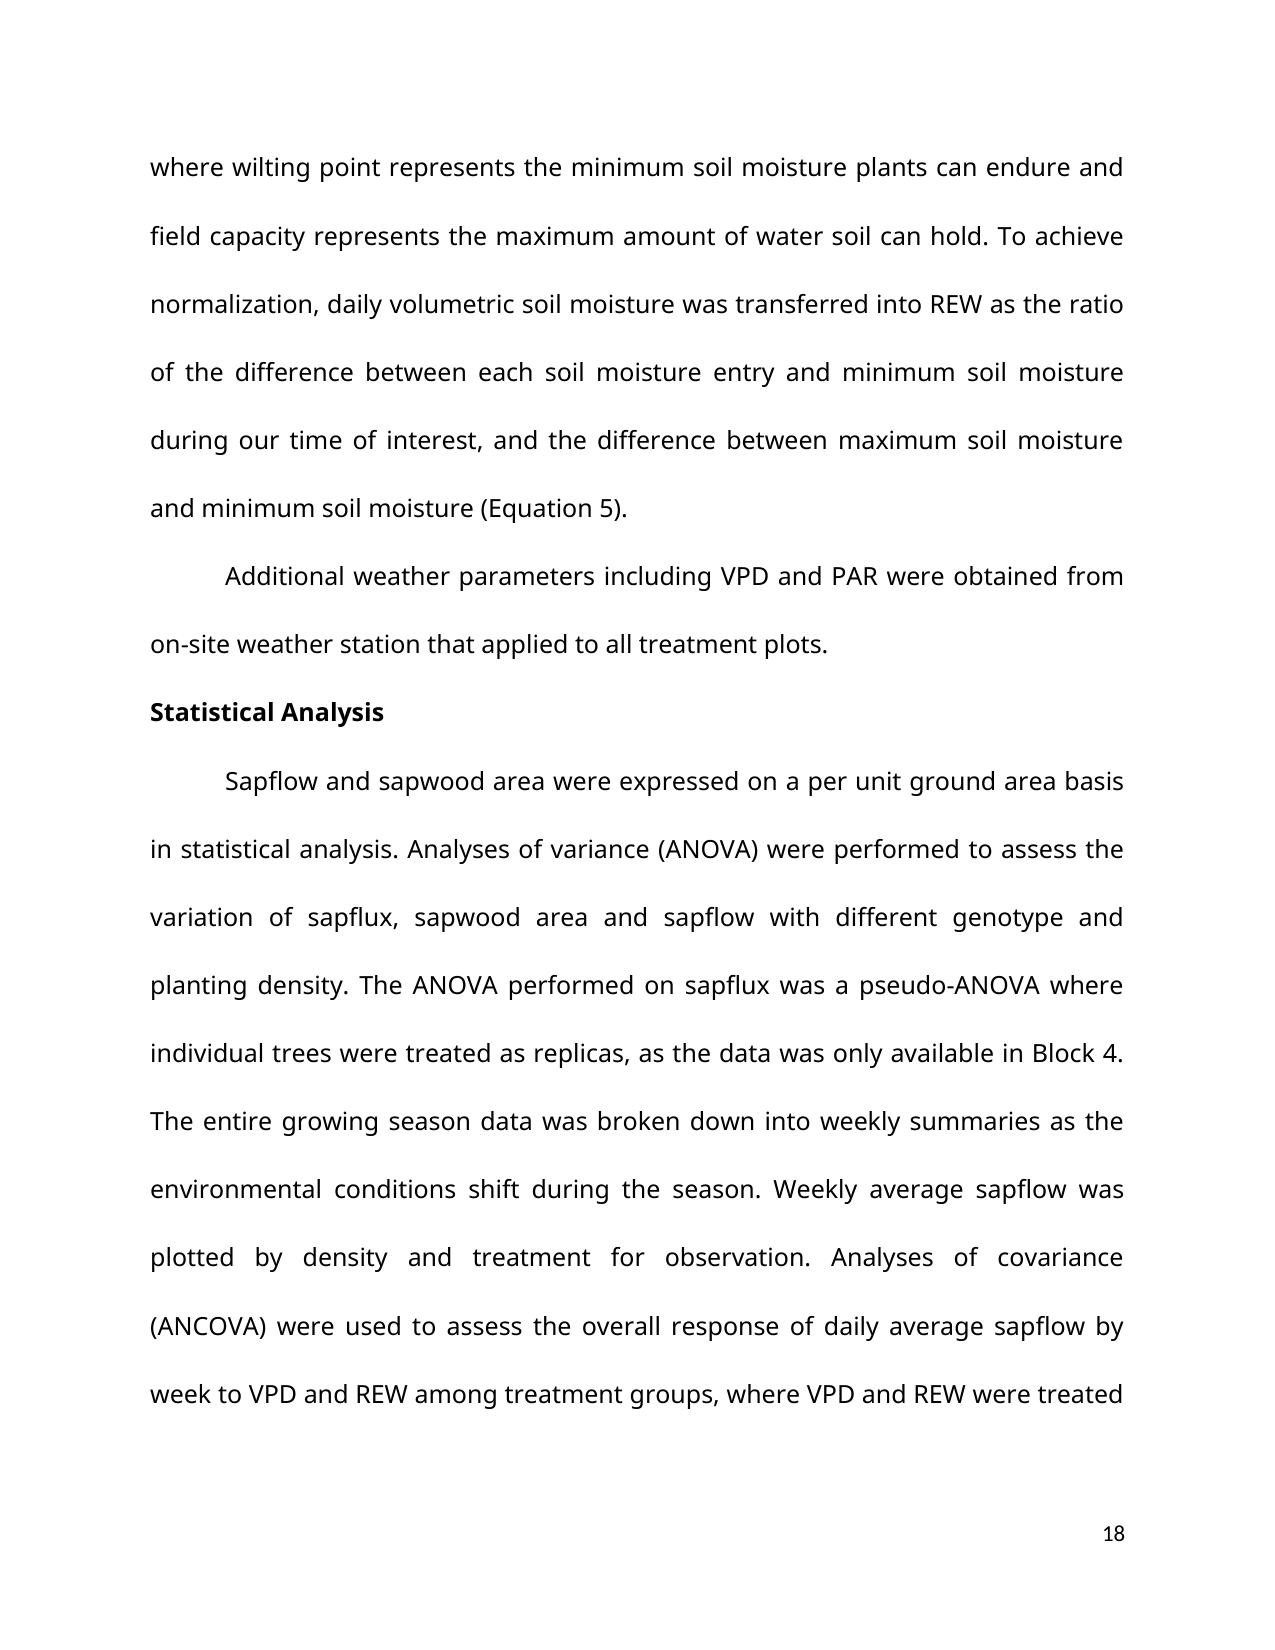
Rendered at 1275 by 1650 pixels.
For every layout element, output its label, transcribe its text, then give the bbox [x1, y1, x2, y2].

text Statistical Analysis [150, 695, 1125, 729]
text where wilting point represents the minimum soil moisture plants can endure and field capacity represents the maximum amount of water soil can hold. To achieve normalization, daily volumetric soil moisture was transferred into REW as the ratio of the difference between each soil moisture entry and minimum soil moisture during our time of interest, and the difference between maximum soil moisture and minimum soil moisture (Equation 5). [150, 150, 1125, 525]
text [150, 763, 1125, 1410]
text Additional weather parameters including VPD and PAR were obtained from on-site weather station that applied to all treatment plots. [150, 559, 1125, 661]
